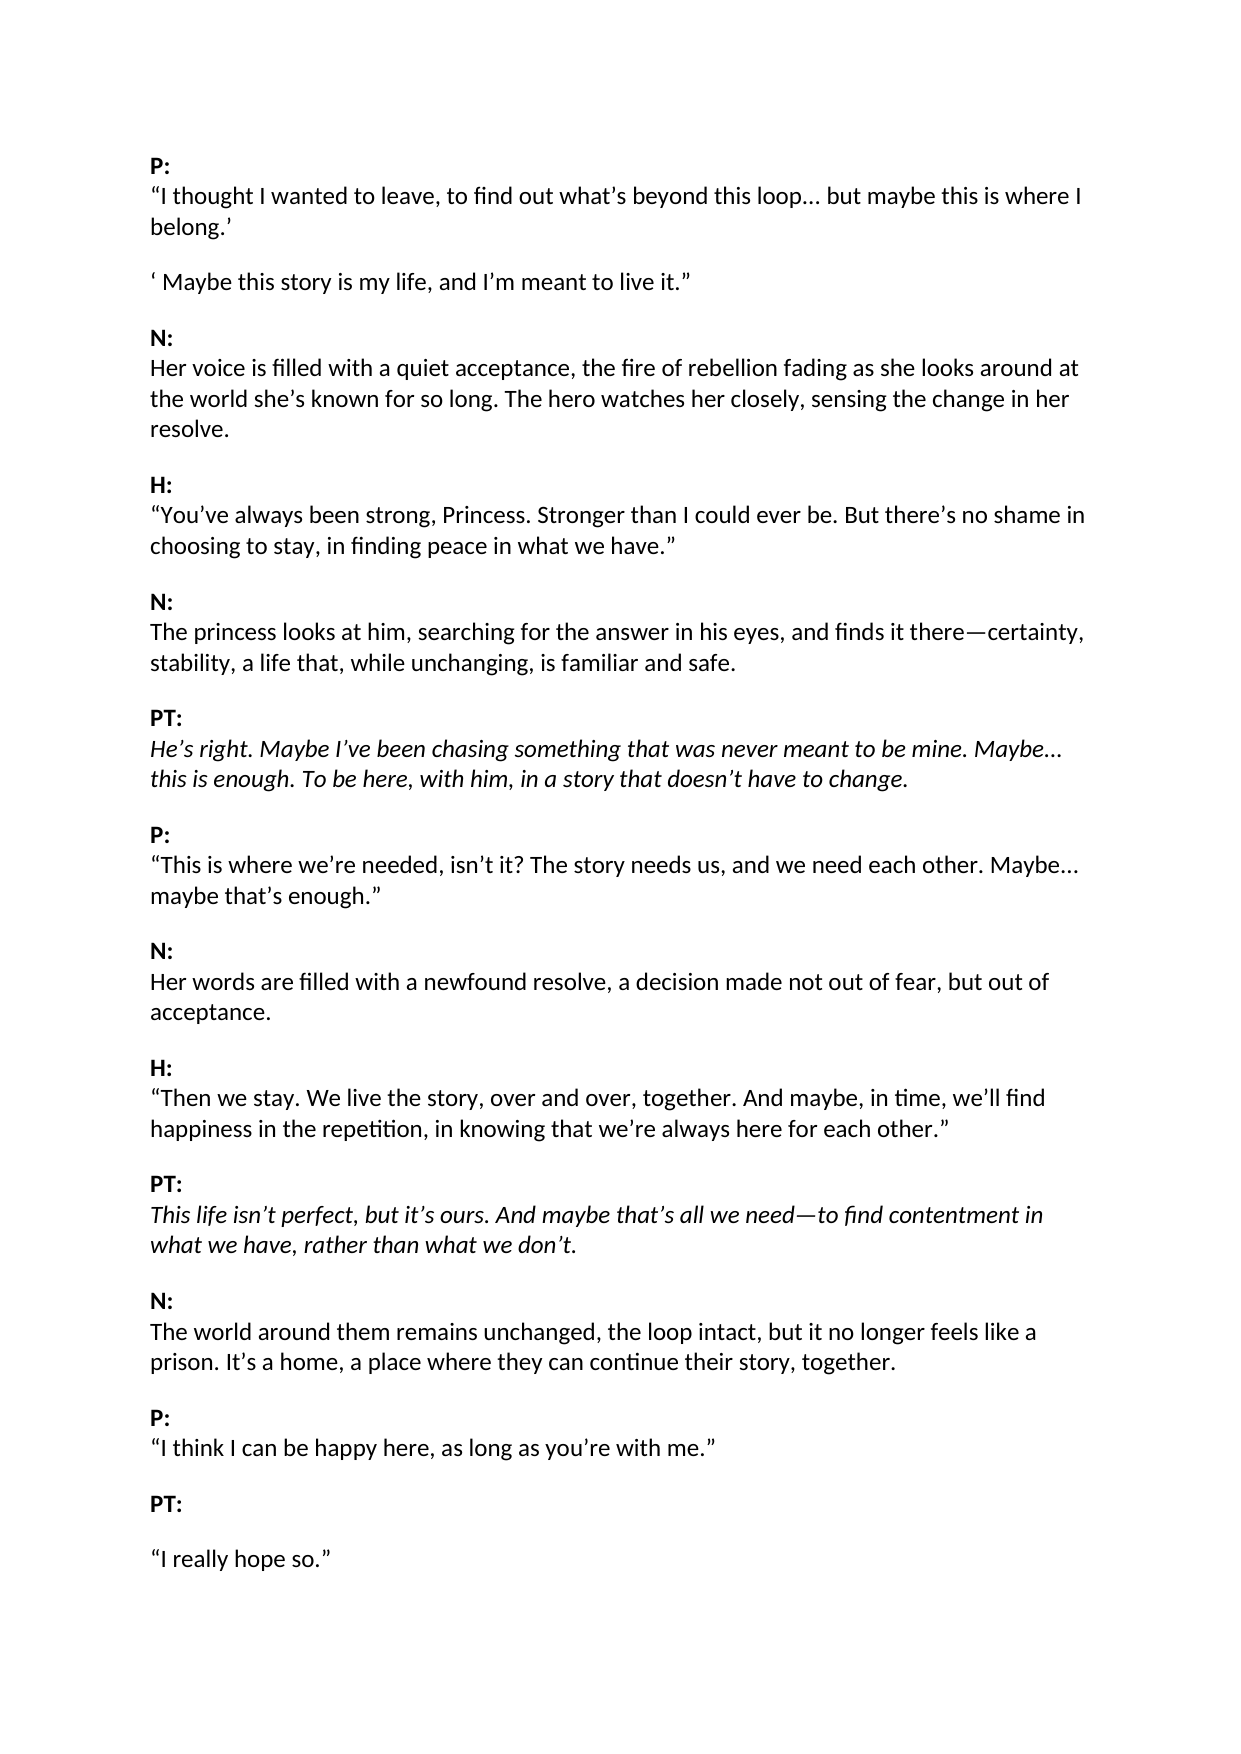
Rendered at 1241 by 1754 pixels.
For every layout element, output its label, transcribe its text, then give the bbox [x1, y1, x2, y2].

text PT: He’s right. Maybe I’ve been chasing something that was never meant to be mine. Maybe... this is enough. To be here, with him, in a story that doesn’t have to change. [150, 702, 1090, 794]
text H: “You’ve always been strong, Princess. Stronger than I could ever be. But there’s no shame in choosing to stay, in finding peace in what we have.” [150, 469, 1090, 561]
text PT: This life isn’t perfect, but it’s ours. And maybe that’s all we need—to find contentment in what we have, rather than what we don’t. [150, 1168, 1090, 1260]
text ‘ Maybe this story is my life, and I’m meant to live it.” [150, 267, 1090, 297]
text P: “I thought I wanted to leave, to find out what’s beyond this loop... but maybe this is where I belong.’ [150, 150, 1090, 242]
text P: “I think I can be happy here, as long as you’re with me.” [150, 1402, 1090, 1463]
text N: The world around them remains unchanged, the loop intact, but it no longer feels like a prison. It’s a home, a place where they can continue their story, together. [150, 1285, 1090, 1377]
text H: “Then we stay. We live the story, over and over, together. And maybe, in time, we’ll find happiness in the repetition, in knowing that we’re always here for each other.” [150, 1052, 1090, 1143]
text “I really hope so.” [150, 1543, 1090, 1574]
text N: Her words are filled with a newfound resolve, a decision made not out of fear, but out of acceptance. [150, 935, 1090, 1027]
text PT: [150, 1488, 1090, 1518]
text N: The princess looks at him, searching for the answer in his eyes, and finds it there—certainty, stability, a life that, while unchanging, is familiar and safe. [150, 586, 1090, 677]
text N: Her voice is filled with a quiet acceptance, the fire of rebellion fading as she looks around at the world she’s known for so long. The hero watches her closely, sensing the change in her resolve. [150, 322, 1090, 444]
text P: “This is where we’re needed, isn’t it? The story needs us, and we need each other. Maybe... maybe that’s enough.” [150, 819, 1090, 910]
